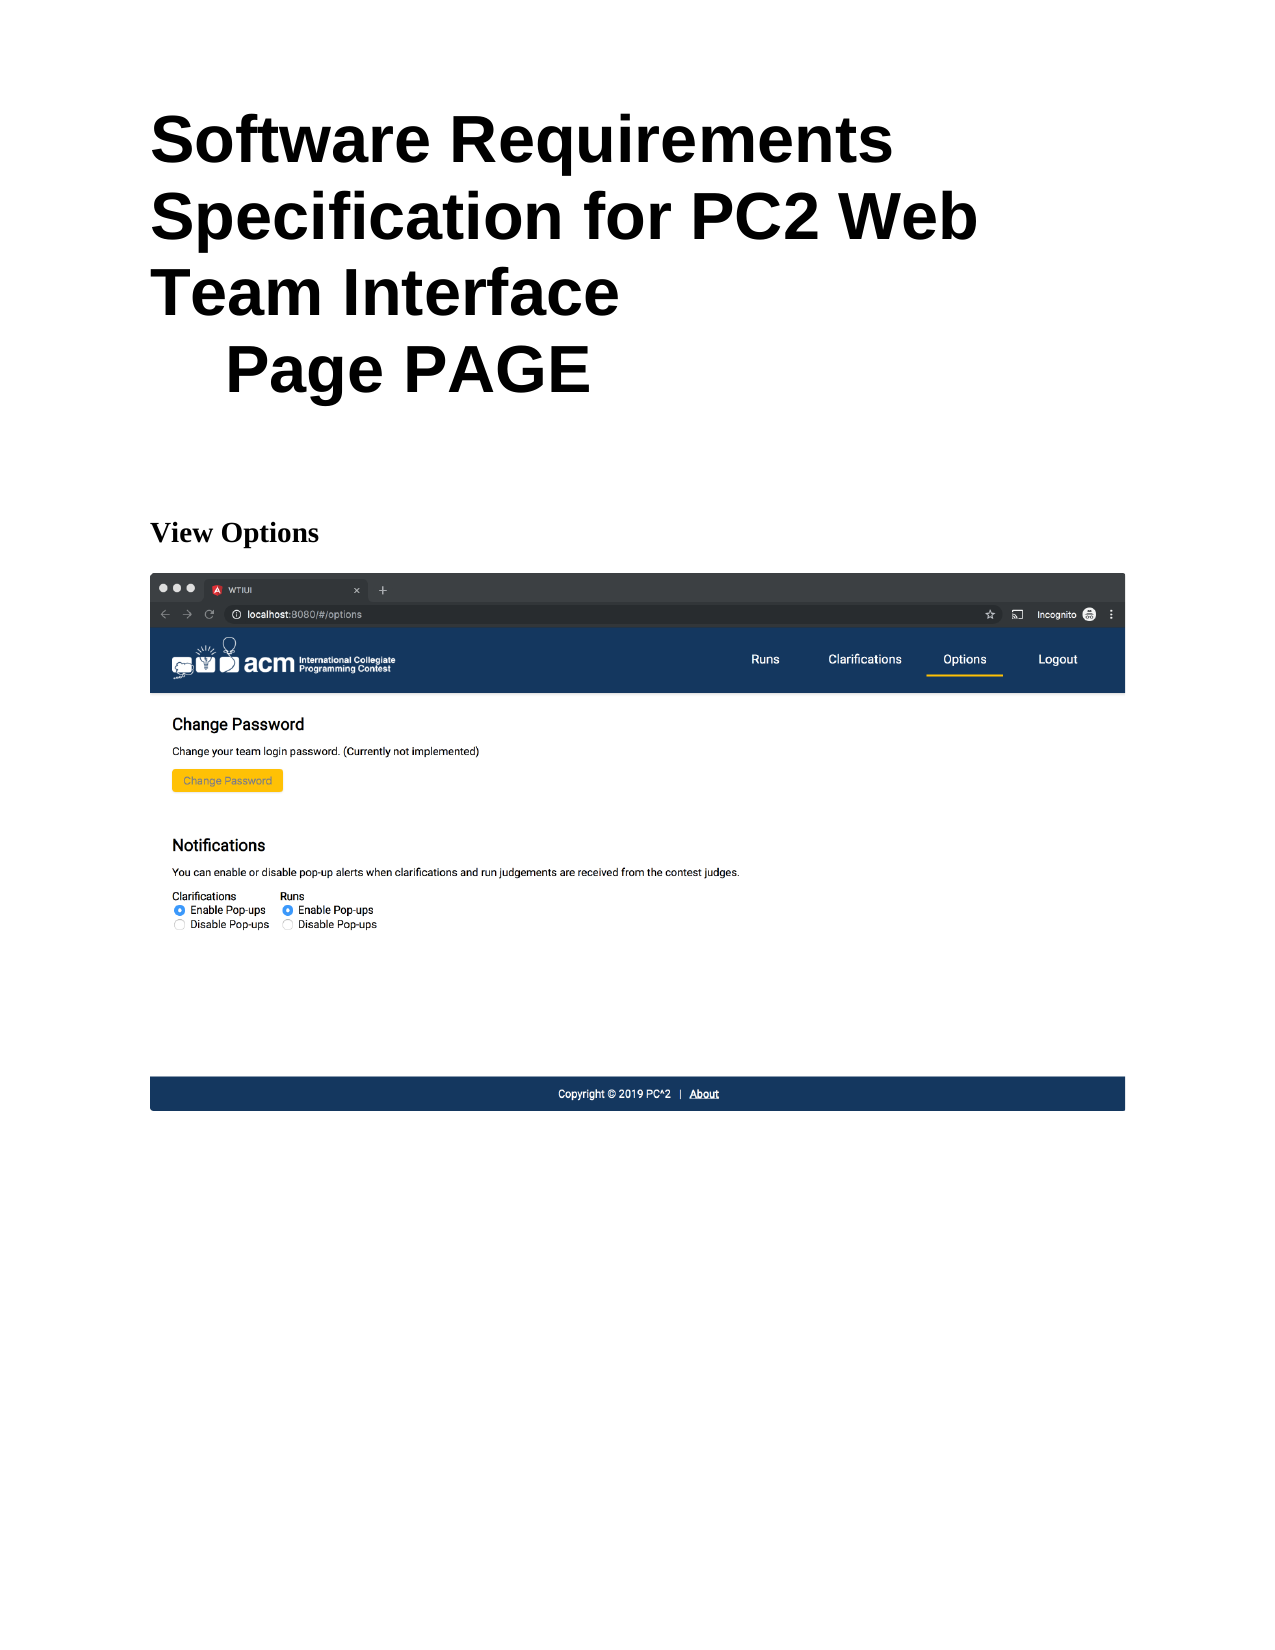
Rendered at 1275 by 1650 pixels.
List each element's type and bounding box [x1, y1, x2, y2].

picture [150, 573, 1125, 1111]
